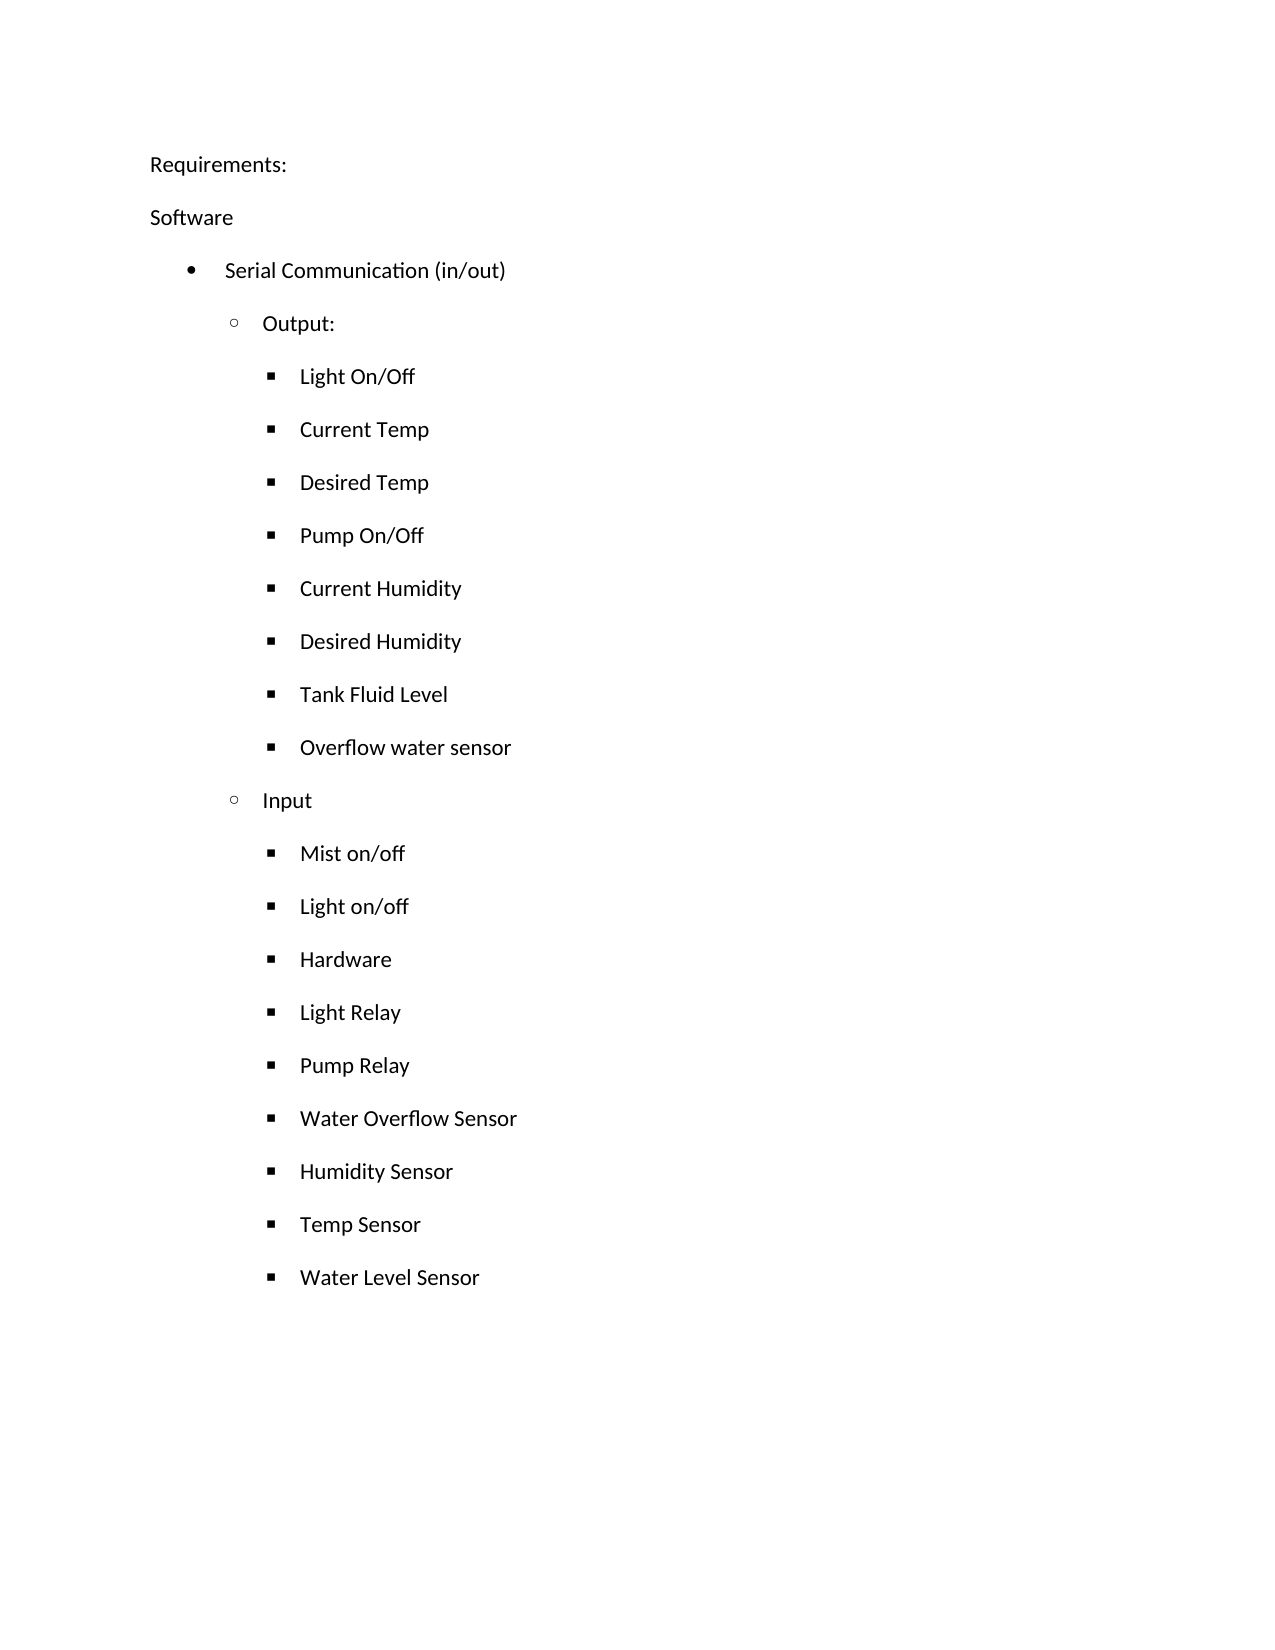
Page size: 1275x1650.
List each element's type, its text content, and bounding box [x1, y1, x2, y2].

list Light Relay [262, 998, 1125, 1026]
list Light On/Off [262, 362, 1125, 390]
list Current Temp [262, 415, 1125, 443]
list Light on/off [262, 892, 1125, 920]
list Input [225, 786, 1125, 814]
list Serial Communication (in/out) [187, 256, 1125, 284]
list Temp Sensor [262, 1210, 1125, 1238]
list Desired Temp [262, 468, 1125, 496]
list Current Humidity [262, 574, 1125, 602]
list Mist on/off [262, 839, 1125, 867]
list Pump Relay [262, 1051, 1125, 1079]
list Desired Humidity [262, 627, 1125, 655]
list Pump On/Off [262, 521, 1125, 549]
list Tank Fluid Level [262, 680, 1125, 708]
list Humidity Sensor [262, 1157, 1125, 1185]
list Water Level Sensor [262, 1263, 1125, 1291]
text Software [150, 203, 1125, 231]
list Water Overflow Sensor [262, 1104, 1125, 1132]
text Requirements: [150, 150, 1125, 178]
list Overflow water sensor [262, 733, 1125, 761]
list Output: [225, 309, 1125, 337]
list Hardware [262, 945, 1125, 973]
